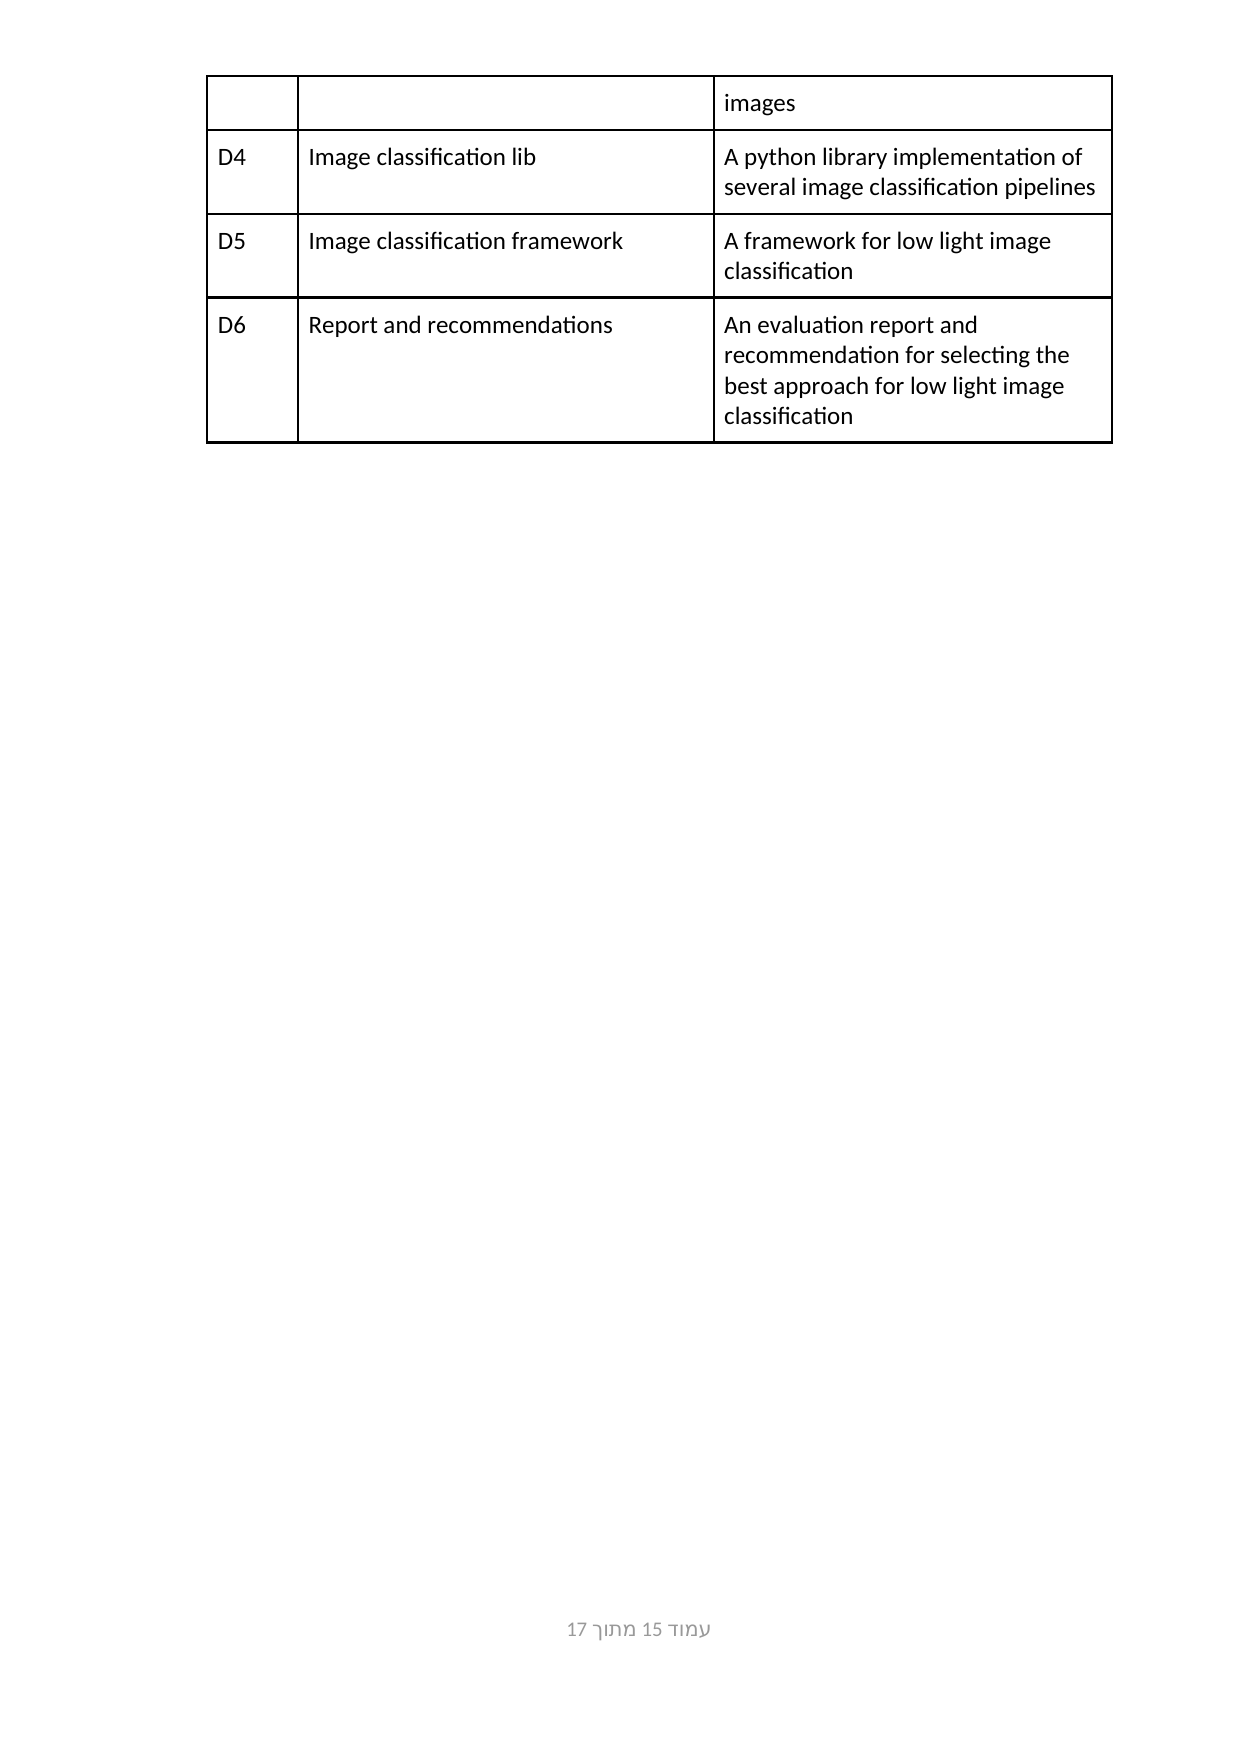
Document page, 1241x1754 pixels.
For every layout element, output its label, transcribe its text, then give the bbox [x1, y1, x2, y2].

table_cell Image classification lib [299, 131, 713, 212]
table_cell A python library implementation of several image classification pipelines [715, 131, 1111, 212]
table_cell An evaluation report and recommendation for selecting the best approach for low light image classification [715, 299, 1111, 441]
table_cell A framework for low light image classification [715, 215, 1111, 296]
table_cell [299, 77, 713, 128]
table_cell Report and recommendations [299, 299, 713, 441]
table_cell Image classification framework [299, 215, 713, 296]
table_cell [715, 77, 1111, 128]
table_cell D3 [208, 77, 297, 128]
table_cell D6 [208, 299, 297, 441]
table_cell D5 [208, 215, 297, 296]
table_cell D4 [208, 131, 297, 212]
